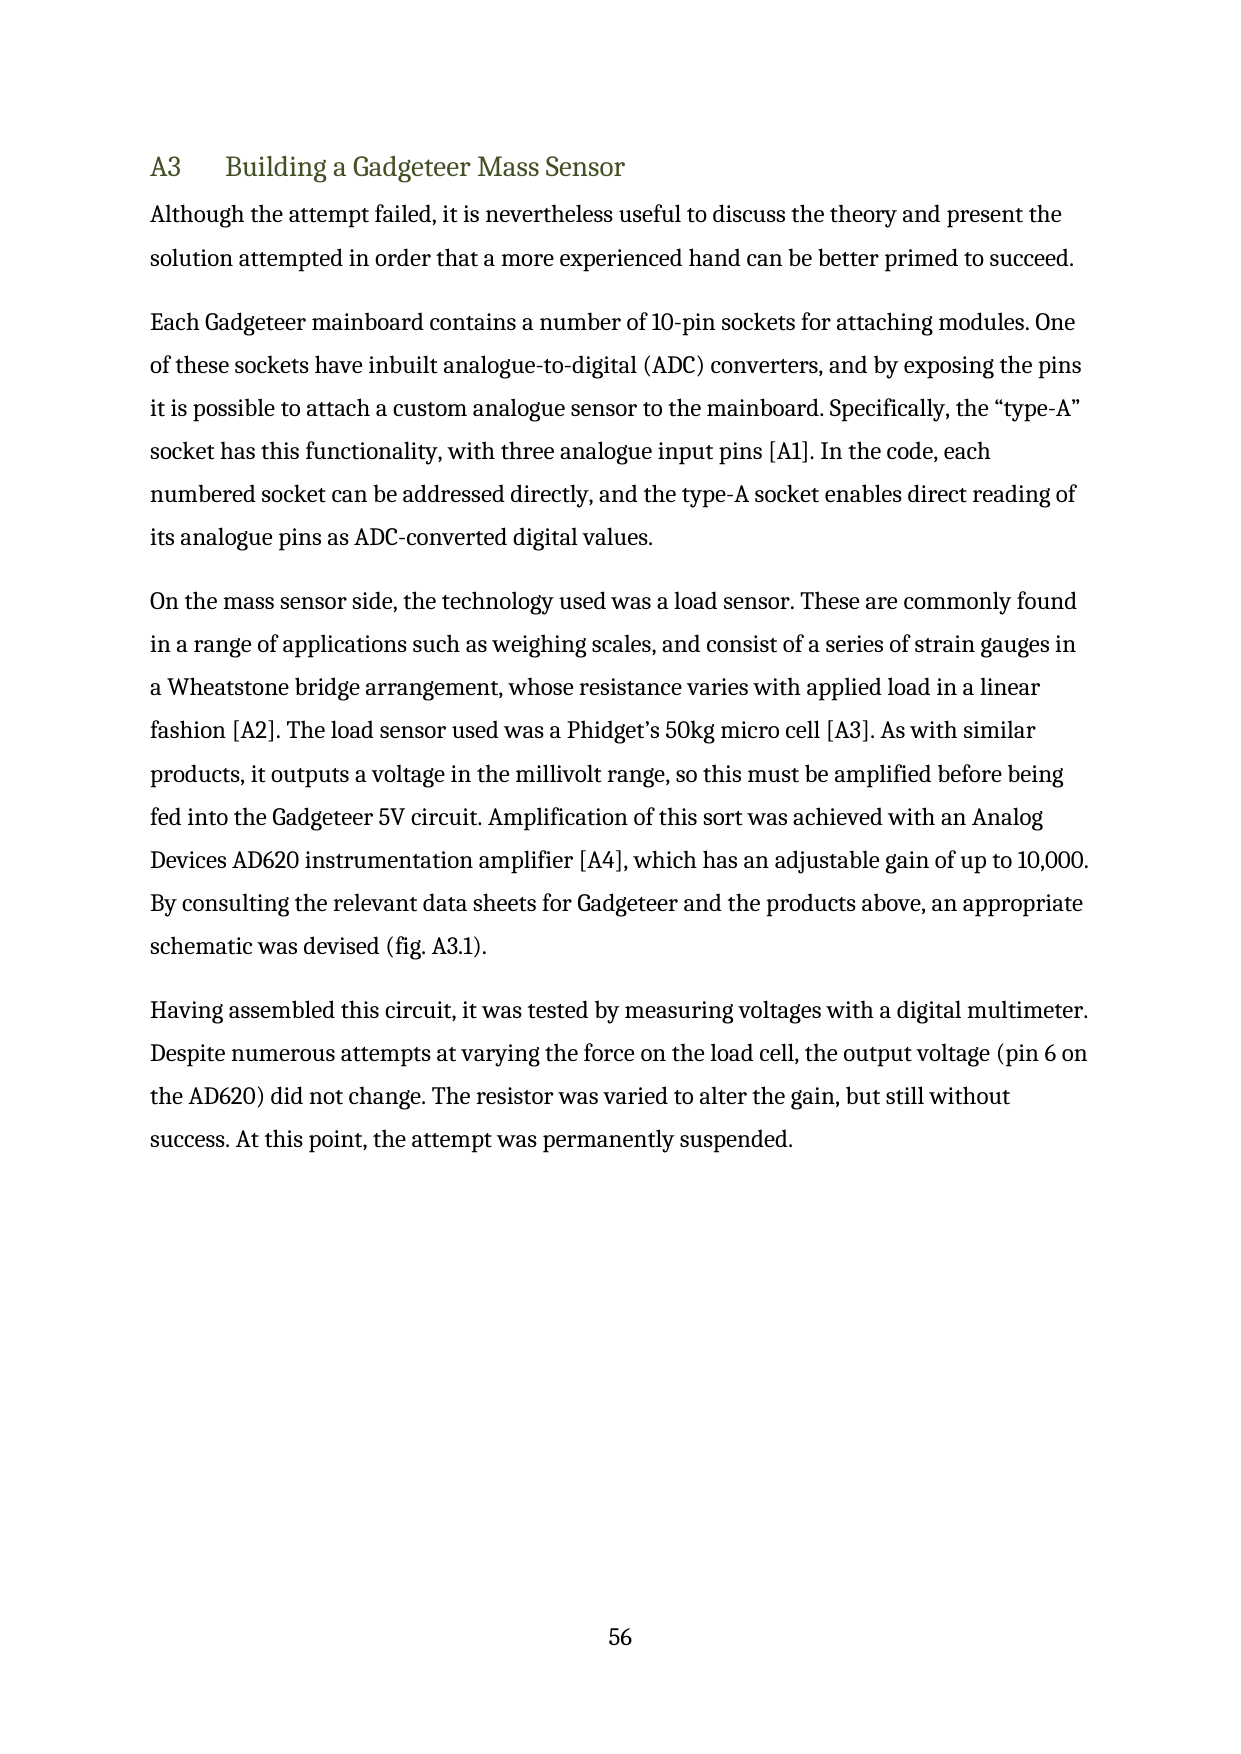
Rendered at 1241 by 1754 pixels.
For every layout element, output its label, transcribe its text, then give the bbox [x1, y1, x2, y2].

text Each Gadgeteer mainboard contains a number of 10-pin sockets for attaching modules. One of these sockets have inbuilt analogue-to-digital (ADC) converters, and by exposing the pins it is possible to attach a custom analogue sensor to the mainboard. Specifically, the “type-A” socket has this functionality, with three analogue input pins [A1]. In the code, each numbered socket can be addressed directly, and the type-A socket enables direct reading of its analogue pins as ADC-converted digital values. [150, 307, 1090, 552]
text Although the attempt failed, it is nevertheless useful to discuss the theory and present the solution attempted in order that a more experienced hand can be better primed to succeed. [150, 200, 1090, 272]
subtitle Building a Gadgeteer Mass Sensor [150, 150, 1090, 183]
text On the mass sensor side, the technology used was a load sensor. These are commonly found in a range of applications such as weighing scales, and consist of a series of strain gauges in a Wheatstone bridge arrangement, whose resistance varies with applied load in a linear fashion [A2]. The load sensor used was a Phidget’s 50kg micro cell [A3]. As with similar products, it outputs a voltage in the millivolt range, so this must be amplified before being fed into the Gadgeteer 5V circuit. Amplification of this sort was achieved with an Analog Devices AD620 instrumentation amplifier [A4], which has an adjustable gain of up to 10,000. By consulting the relevant data sheets for Gadgeteer and the products above, an appropriate schematic was devised (fig. A3.1). [150, 587, 1090, 961]
text Having assembled this circuit, it was tested by measuring voltages with a digital multimeter. Despite numerous attempts at varying the force on the load cell, the output voltage (pin 6 on the AD620) did not change. The resistor was varied to alter the gain, but still without success. At this point, the attempt was permanently suspended. [150, 996, 1090, 1154]
